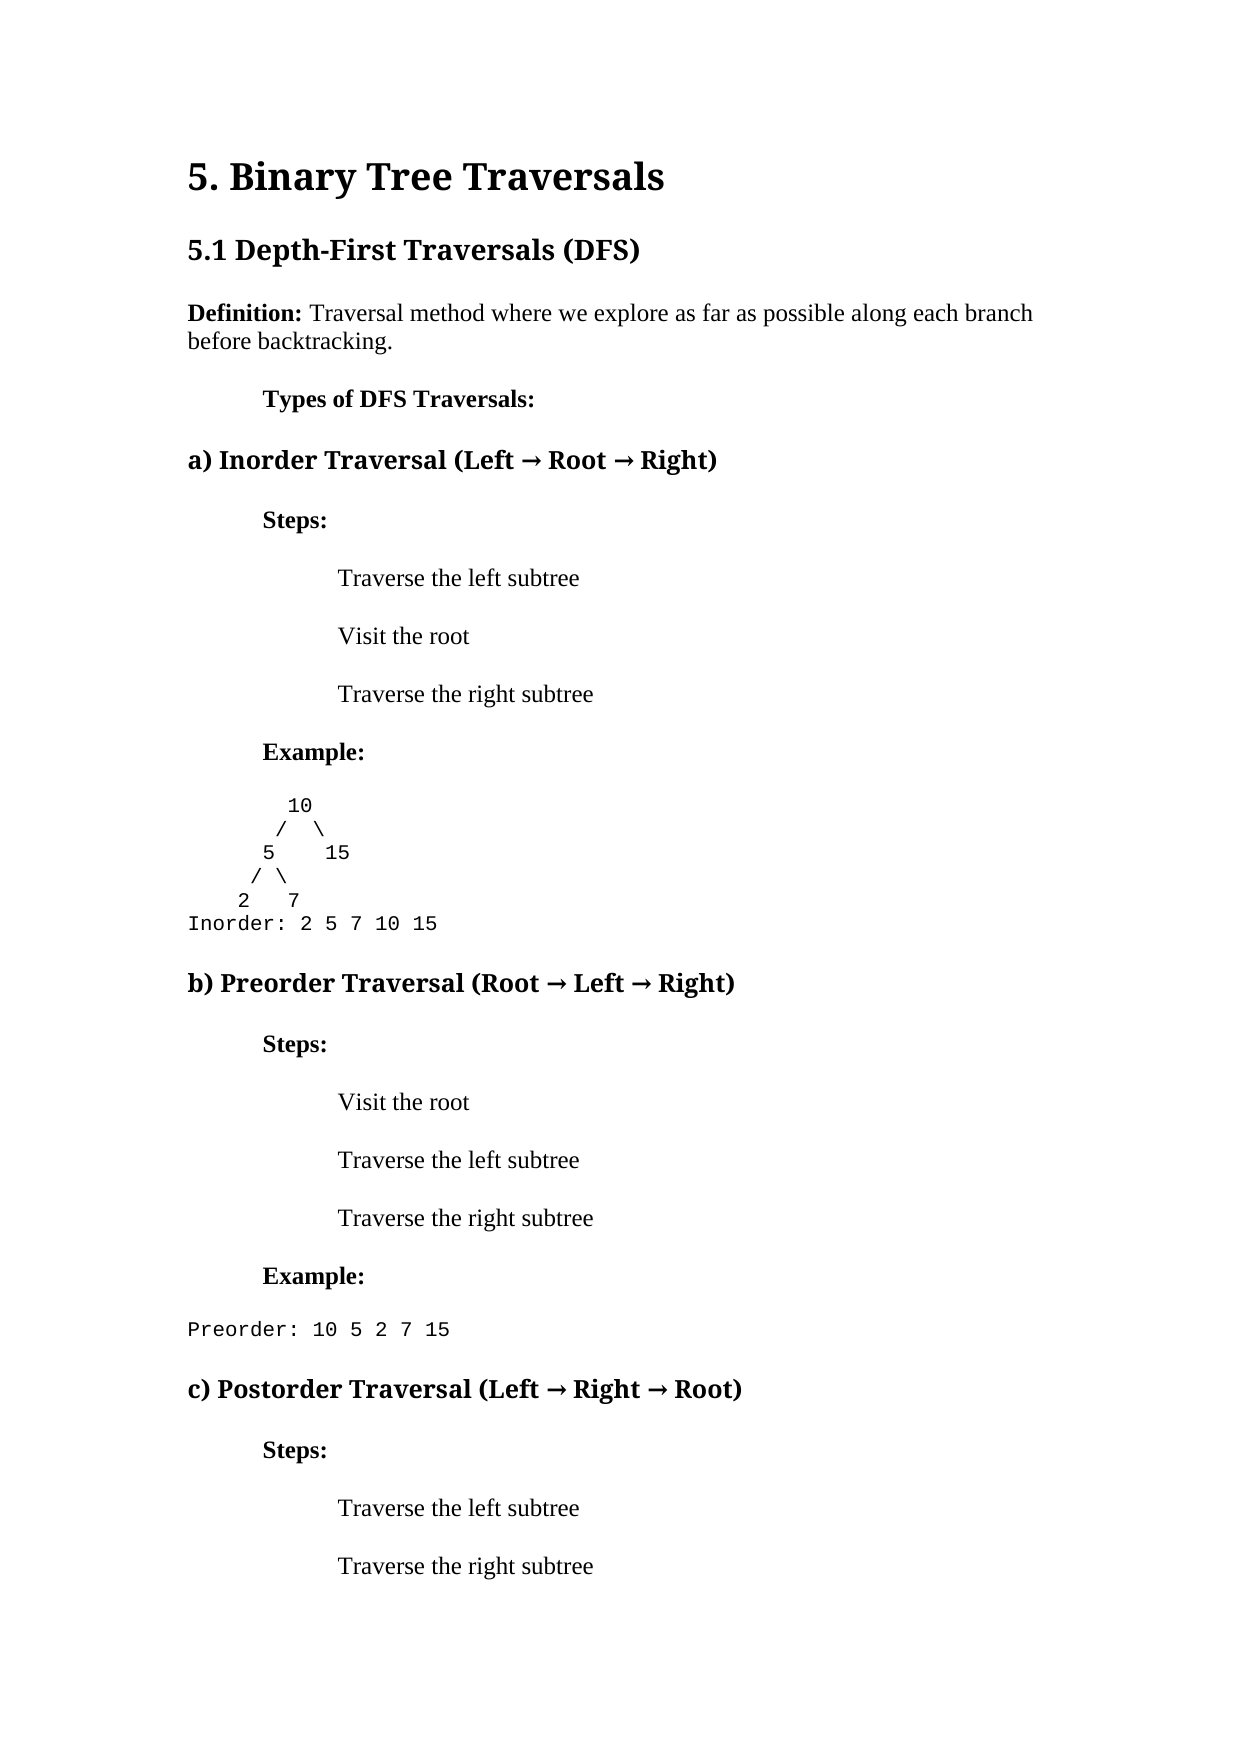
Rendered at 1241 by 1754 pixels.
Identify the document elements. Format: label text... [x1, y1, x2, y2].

text Inorder: 2 5 7 10 15 [187, 913, 1053, 937]
text Example: [262, 737, 1053, 766]
text / \ [187, 866, 1053, 890]
text Visit the root [337, 1087, 1053, 1116]
text Types of DFS Traversals: [262, 384, 1053, 413]
text 2 7 [187, 890, 1053, 913]
text Steps: [262, 506, 1053, 534]
subtitle 5.1 Depth-First Traversals (DFS) [187, 230, 1053, 268]
subtitle 5. Binary Tree Traversals [187, 150, 1053, 201]
text Traverse the right subtree [337, 679, 1053, 708]
text Steps: [262, 1029, 1053, 1058]
text 5 15 [187, 842, 1053, 866]
text Traverse the right subtree [337, 1203, 1053, 1232]
text Traverse the left subtree [337, 563, 1053, 592]
text Definition: Traversal method where we explore as far as possible along each branch before backtracking. [187, 298, 1053, 355]
text Preorder: 10 5 2 7 15 [187, 1319, 1053, 1343]
text Example: [262, 1261, 1053, 1290]
text Steps: [262, 1435, 1053, 1464]
text Traverse the left subtree [337, 1145, 1053, 1174]
text 10 [187, 795, 1053, 819]
subtitle c) Postorder Traversal (Left → Right → Root) [187, 1372, 1053, 1406]
text Traverse the left subtree [262, 1493, 1053, 1522]
text / \ [187, 819, 1053, 842]
text Traverse the right subtree [337, 1551, 1053, 1579]
text Visit the root [337, 621, 1053, 650]
subtitle b) Preorder Traversal (Root → Left → Right) [187, 966, 1053, 1000]
subtitle a) Inorder Traversal (Left → Root → Right) [187, 442, 1053, 476]
